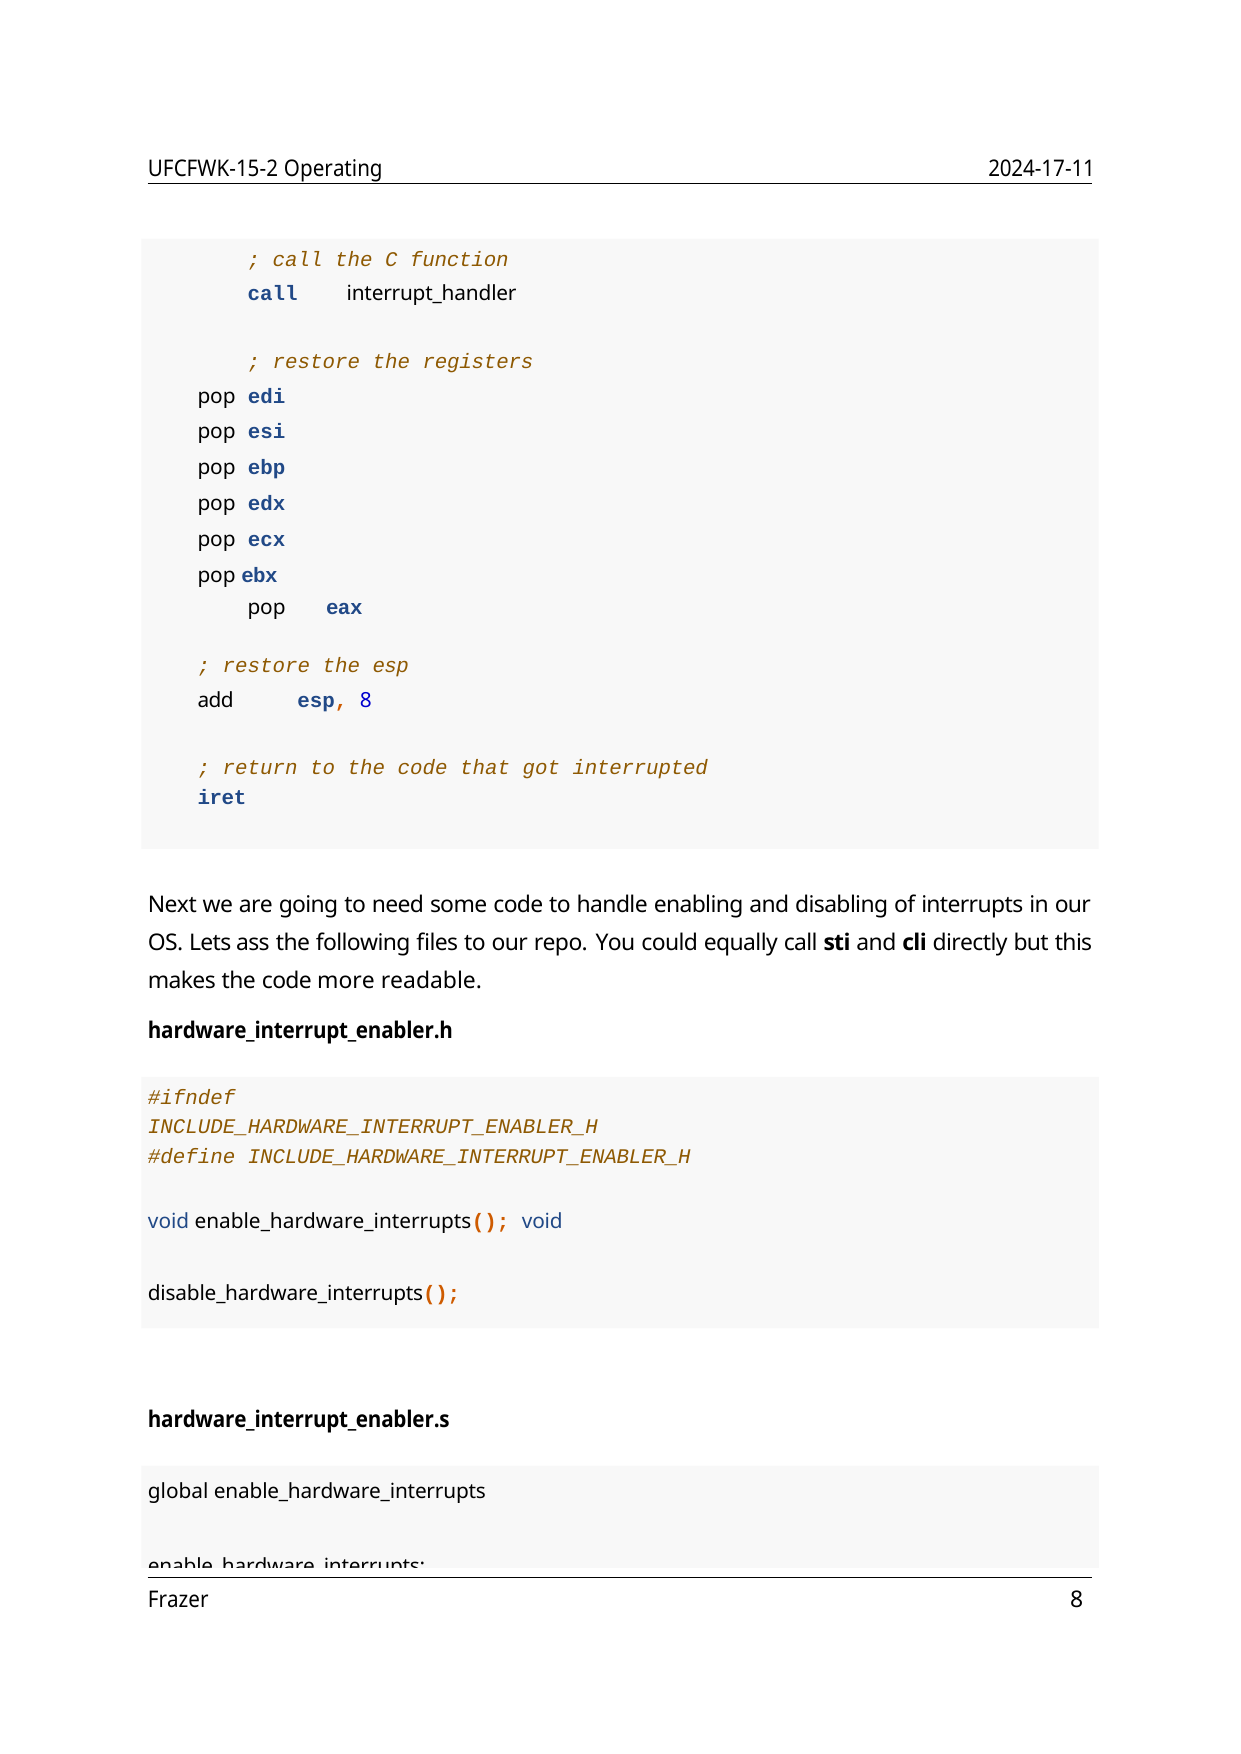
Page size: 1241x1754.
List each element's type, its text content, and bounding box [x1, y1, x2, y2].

text hardware_interrupt_enabler.s [148, 1403, 1107, 1434]
subtitle hardware_interrupt_enabler.h [148, 1014, 1107, 1045]
text Next we are going to need some code to handle enabling and disabling of interrupts in our OS. Lets ass the following files to our repo. You could equally call sti and cli directly but this makes the code more readable. [148, 888, 1093, 995]
